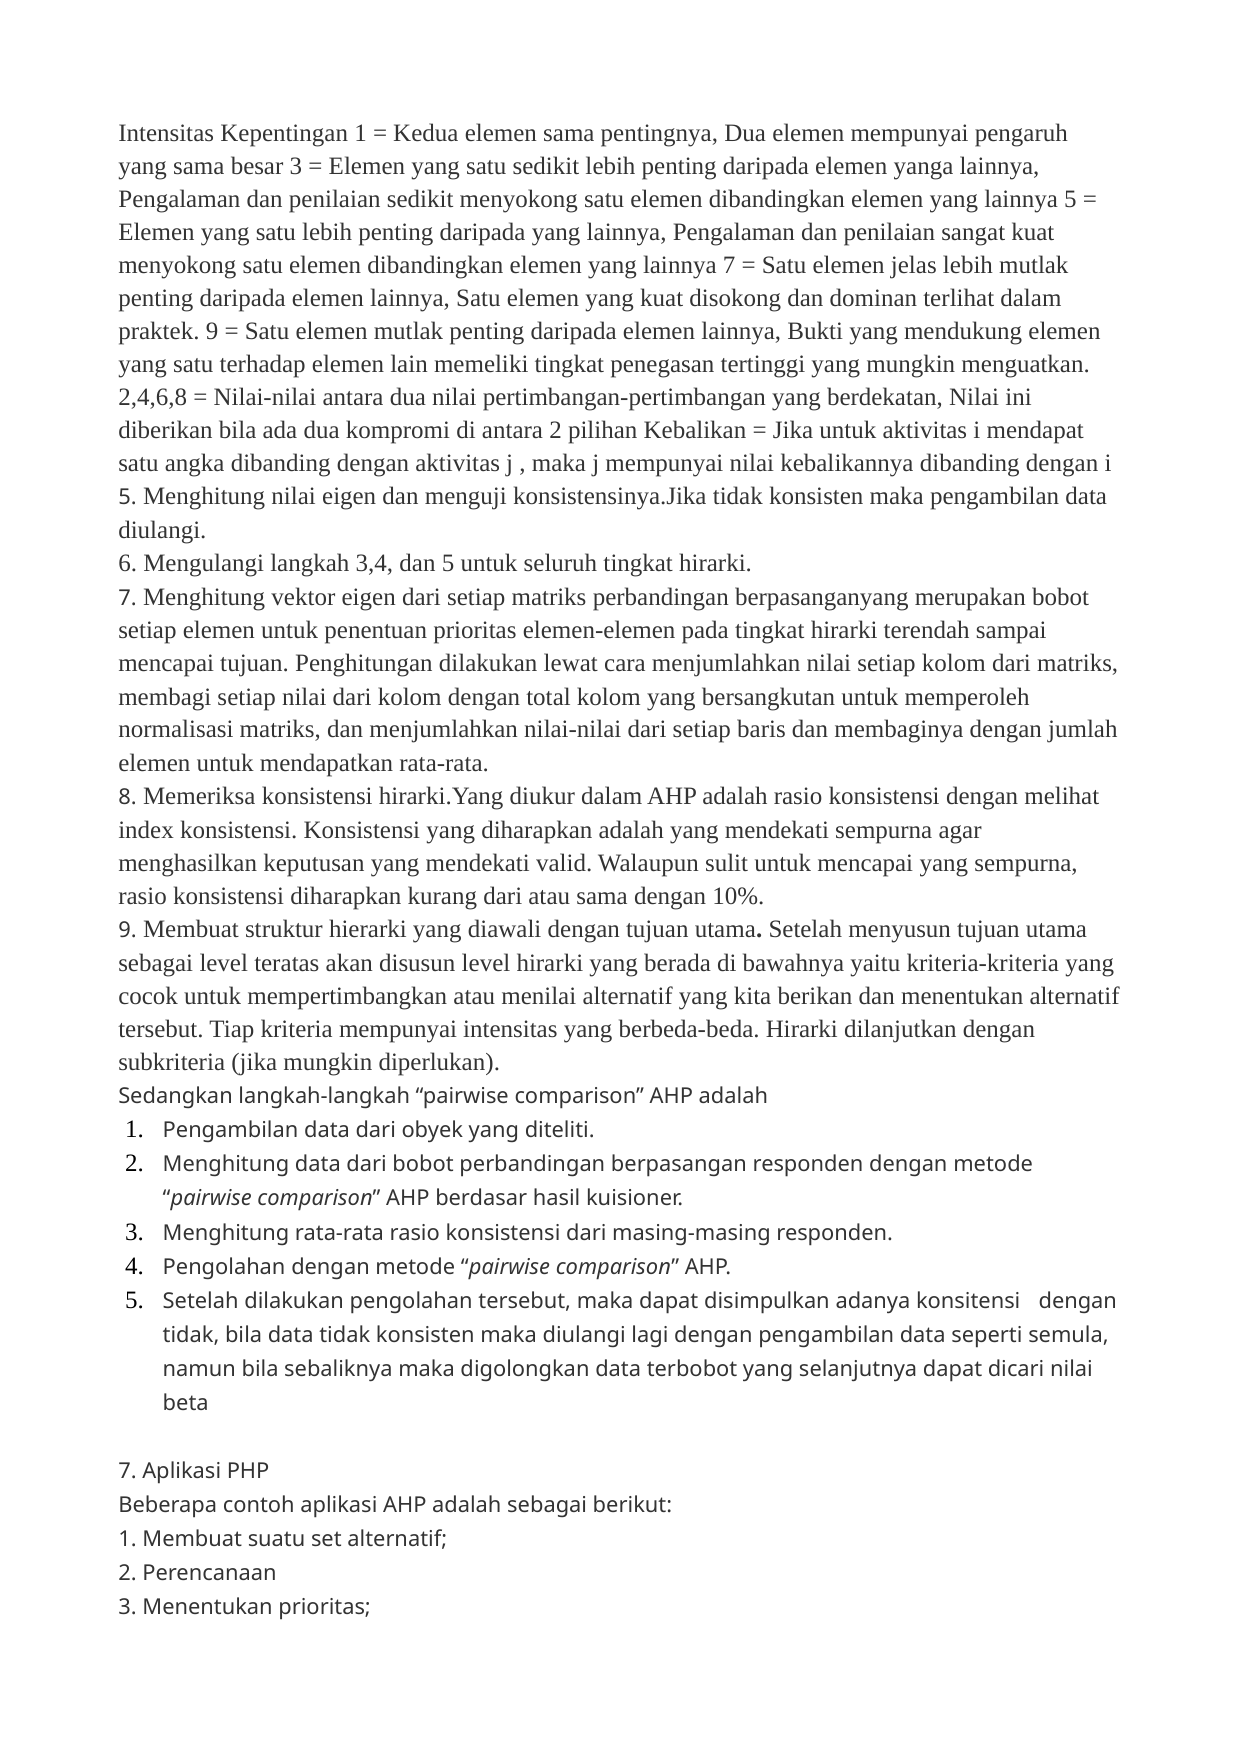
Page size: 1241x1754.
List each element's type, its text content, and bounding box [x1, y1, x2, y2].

list Menghitung data dari bobot perbandingan berpasangan responden dengan metode “pairwise comparison” AHP berdasar hasil kuisioner. [125, 1148, 1122, 1212]
text Sedangkan langkah-langkah “pairwise comparison” AHP adalah [118, 1080, 1122, 1110]
list Pengambilan data dari obyek yang diteliti. [125, 1114, 1122, 1144]
list Pengolahan dengan metode “pairwise comparison” AHP. [125, 1251, 1122, 1281]
list Membuat struktur hierarki yang diawali dengan tujuan utama. Setelah menyusun tujuan utama sebagai level teratas akan disusun level hirarki yang berada di bawahnya yaitu kriteria-kriteria yang cocok untuk mempertimbangkan atau menilai alternatif yang kita berikan dan menentukan alternatif tersebut. Tiap kriteria mempunyai intensitas yang berbeda-beda. Hirarki dilanjutkan dengan subkriteria (jika mungkin diperlukan). [118, 914, 1122, 1076]
list Setelah dilakukan pengolahan tersebut, maka dapat disimpulkan adanya konsitensi dengan tidak, bila data tidak konsisten maka diulangi lagi dengan pengambilan data seperti semula, namun bila sebaliknya maka digolongkan data terbobot yang selanjutnya dapat dicari nilai beta [125, 1285, 1122, 1417]
list Menghitung vektor eigen dari setiap matriks perbandingan berpasanganyang merupakan bobot setiap elemen untuk penentuan prioritas elemen-elemen pada tingkat hirarki terendah sampai mencapai tujuan. Penghitungan dilakukan lewat cara menjumlahkan nilai setiap kolom dari matriks, membagi setiap nilai dari kolom dengan total kolom yang bersangkutan untuk memperoleh normalisasi matriks, dan menjumlahkan nilai-nilai dari setiap baris dan membaginya dengan jumlah elemen untuk mendapatkan rata-rata. [118, 581, 1122, 776]
text Beberapa contoh aplikasi AHP adalah sebagai berikut: [118, 1489, 1122, 1518]
list Menghitung nilai eigen dan menguji konsistensinya.Jika tidak konsisten maka pengambilan data diulangi. [118, 481, 1122, 544]
text 1. Membuat suatu set alternatif; [118, 1523, 1122, 1553]
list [118, 118, 1122, 477]
text 3. Menentukan prioritas; [118, 1591, 1122, 1621]
text 2. Perencanaan [118, 1557, 1122, 1587]
text 7. Aplikasi PHP [118, 1454, 1122, 1484]
list Menghitung rata-rata rasio konsistensi dari masing-masing responden. [125, 1217, 1122, 1246]
list Mengulangi langkah 3,4, dan 5 untuk seluruh tingkat hirarki. [118, 548, 1122, 577]
list Memeriksa konsistensi hirarki.Yang diukur dalam AHP adalah rasio konsistensi dengan melihat index konsistensi. Konsistensi yang diharapkan adalah yang mendekati sempurna agar menghasilkan keputusan yang mendekati valid. Walaupun sulit untuk mencapai yang sempurna, rasio konsistensi diharapkan kurang dari atau sama dengan 10%. [118, 781, 1122, 909]
